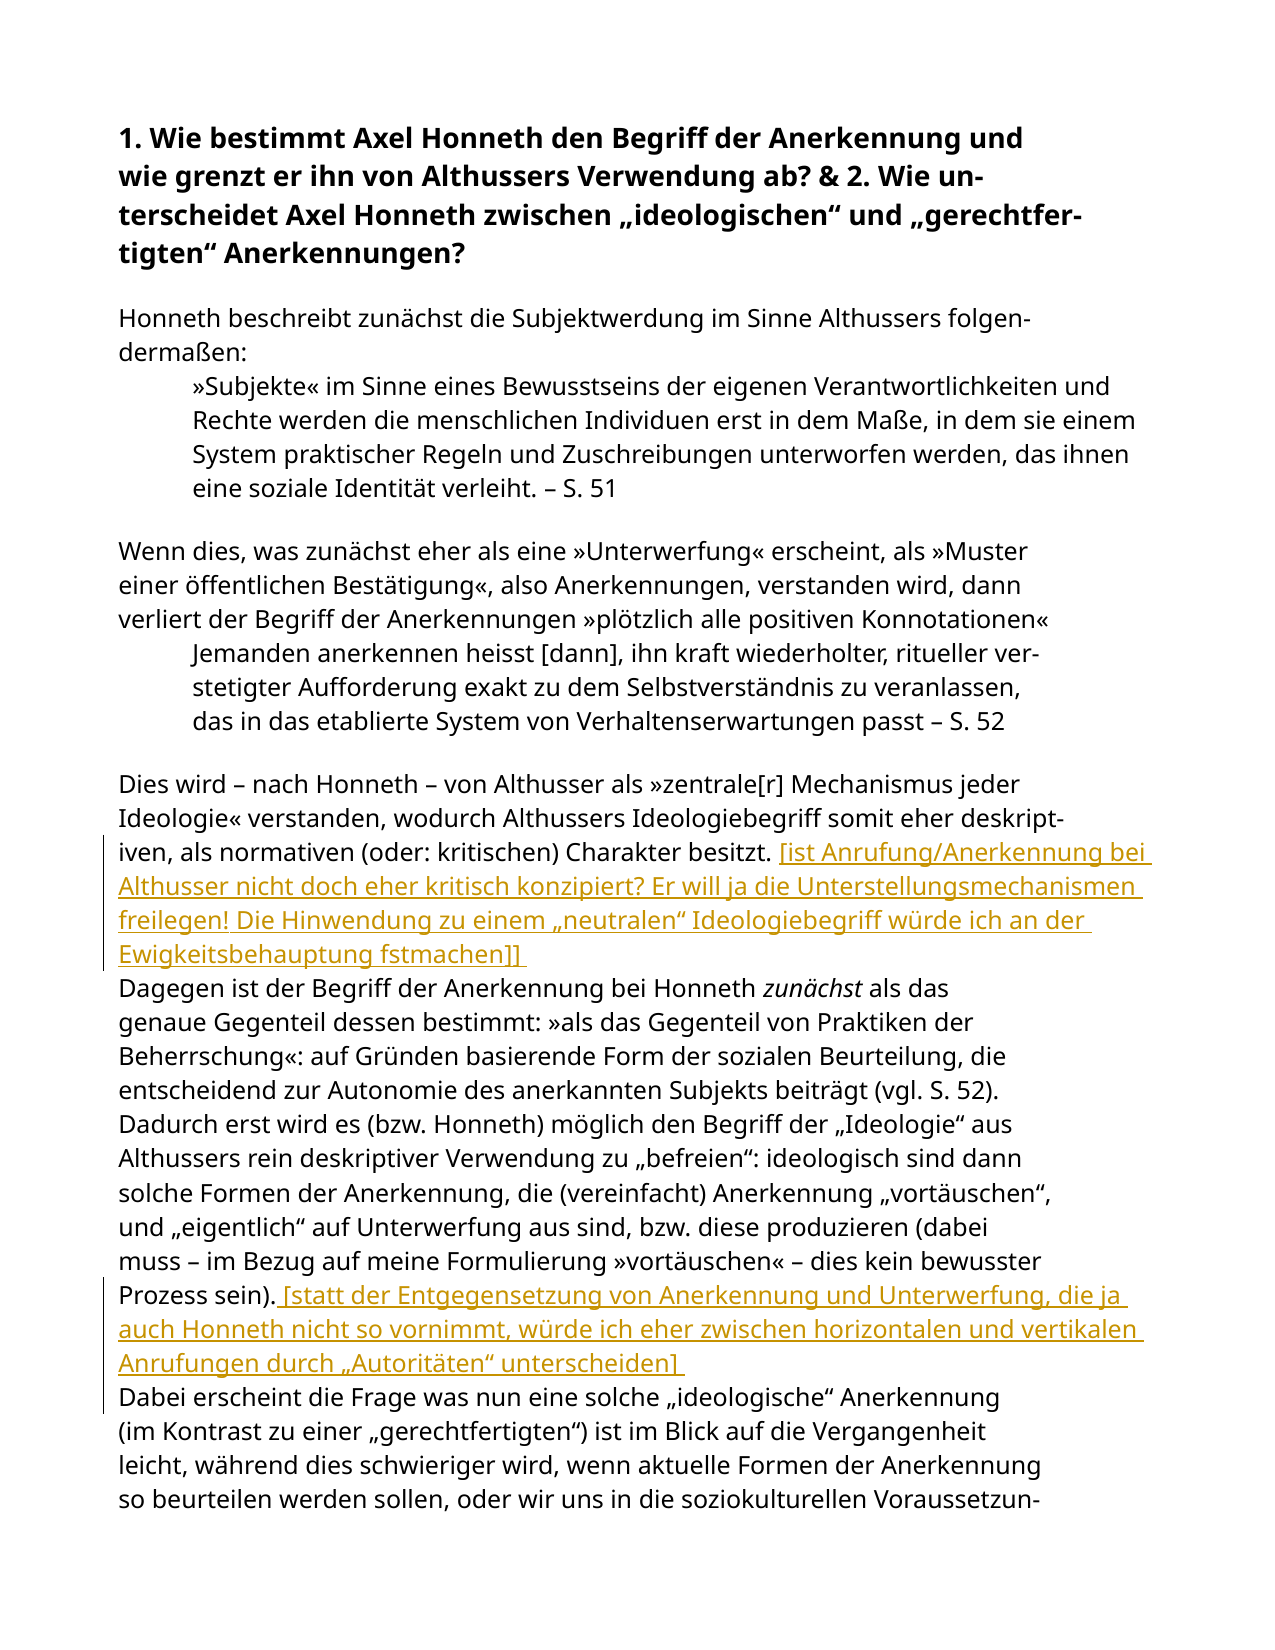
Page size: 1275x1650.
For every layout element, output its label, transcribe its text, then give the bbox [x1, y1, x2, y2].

text »Subjekte« im Sinne eines Bewusstseins der eigenen Verantwortlichkeiten und Rechte werden die menschlichen Individuen erst in dem Maße, in dem sie einem System praktischer Regeln und Zuschreibungen unterworfen werden, das ihnen eine soziale Identität verleiht. – S. 51 [118, 368, 1157, 504]
text Wenn dies, was zunächst eher als eine »Unterwerfung« erscheint, als »Muster einer öffentlichen Bestätigung«, also Anerkennungen, verstanden wird, dann verliert der Begriff der Anerkennungen »plötzlich alle positiven Konnotationen« [118, 533, 1157, 636]
text 1. Wie bestimmt Axel Honneth den Begriff der Anerkennung und wie grenzt er ihn von Althussers Verwendung ab? & 2. Wie un- terscheidet Axel Honneth zwischen „ideologischen“ und „gerechtfer- tigten“ Anerkennungen? [118, 118, 1157, 271]
text Jemanden anerkennen heisst [dann], ihn kraft wiederholter, ritueller ver- stetigter Aufforderung exakt zu dem Selbstverständnis zu veranlassen, das in das etablierte System von Verhaltenserwartungen passt – S. 52 [118, 636, 1157, 738]
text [118, 766, 1157, 1516]
text Honneth beschreibt zunächst die Subjektwerdung im Sinne Althussers folgen- dermaßen: [118, 300, 1157, 368]
